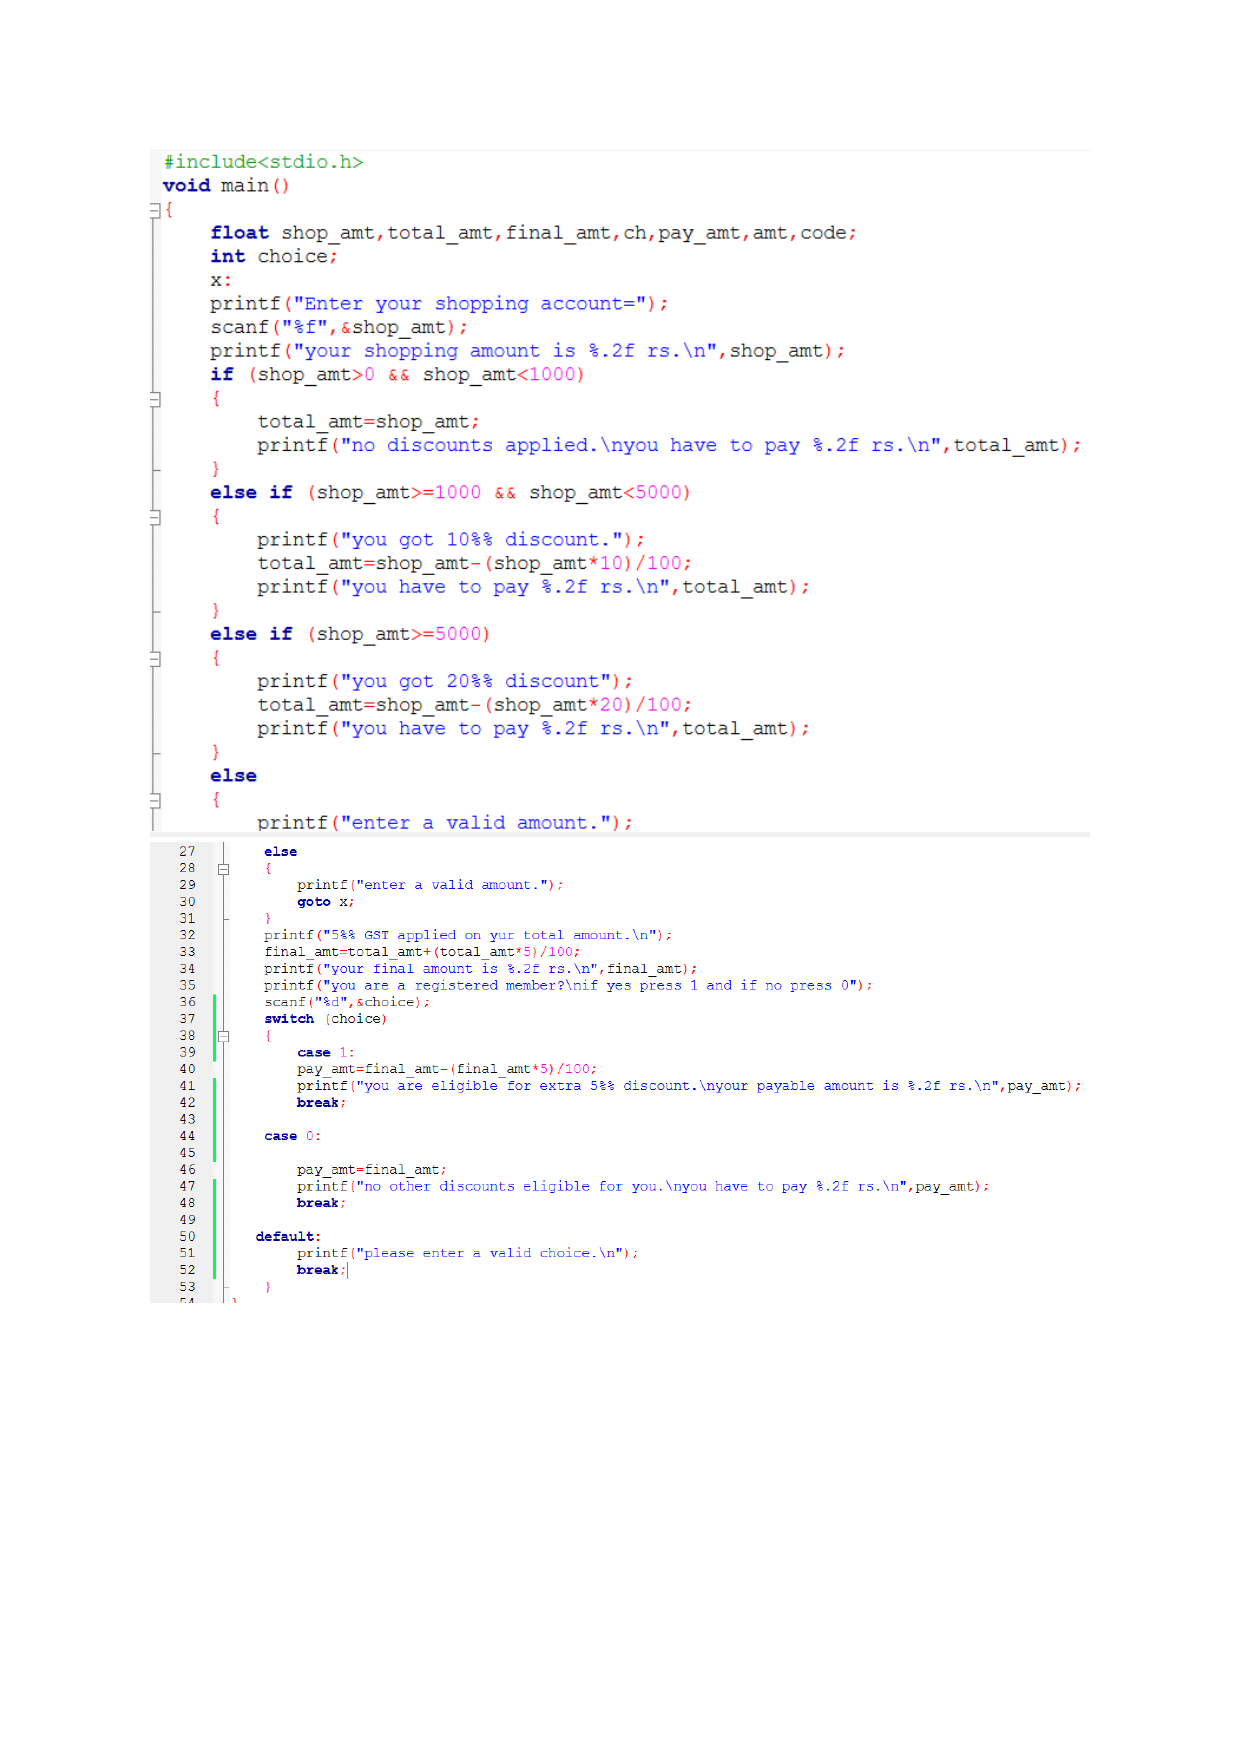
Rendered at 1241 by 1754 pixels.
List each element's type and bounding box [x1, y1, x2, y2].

picture [150, 150, 1091, 837]
picture [150, 842, 1091, 1303]
